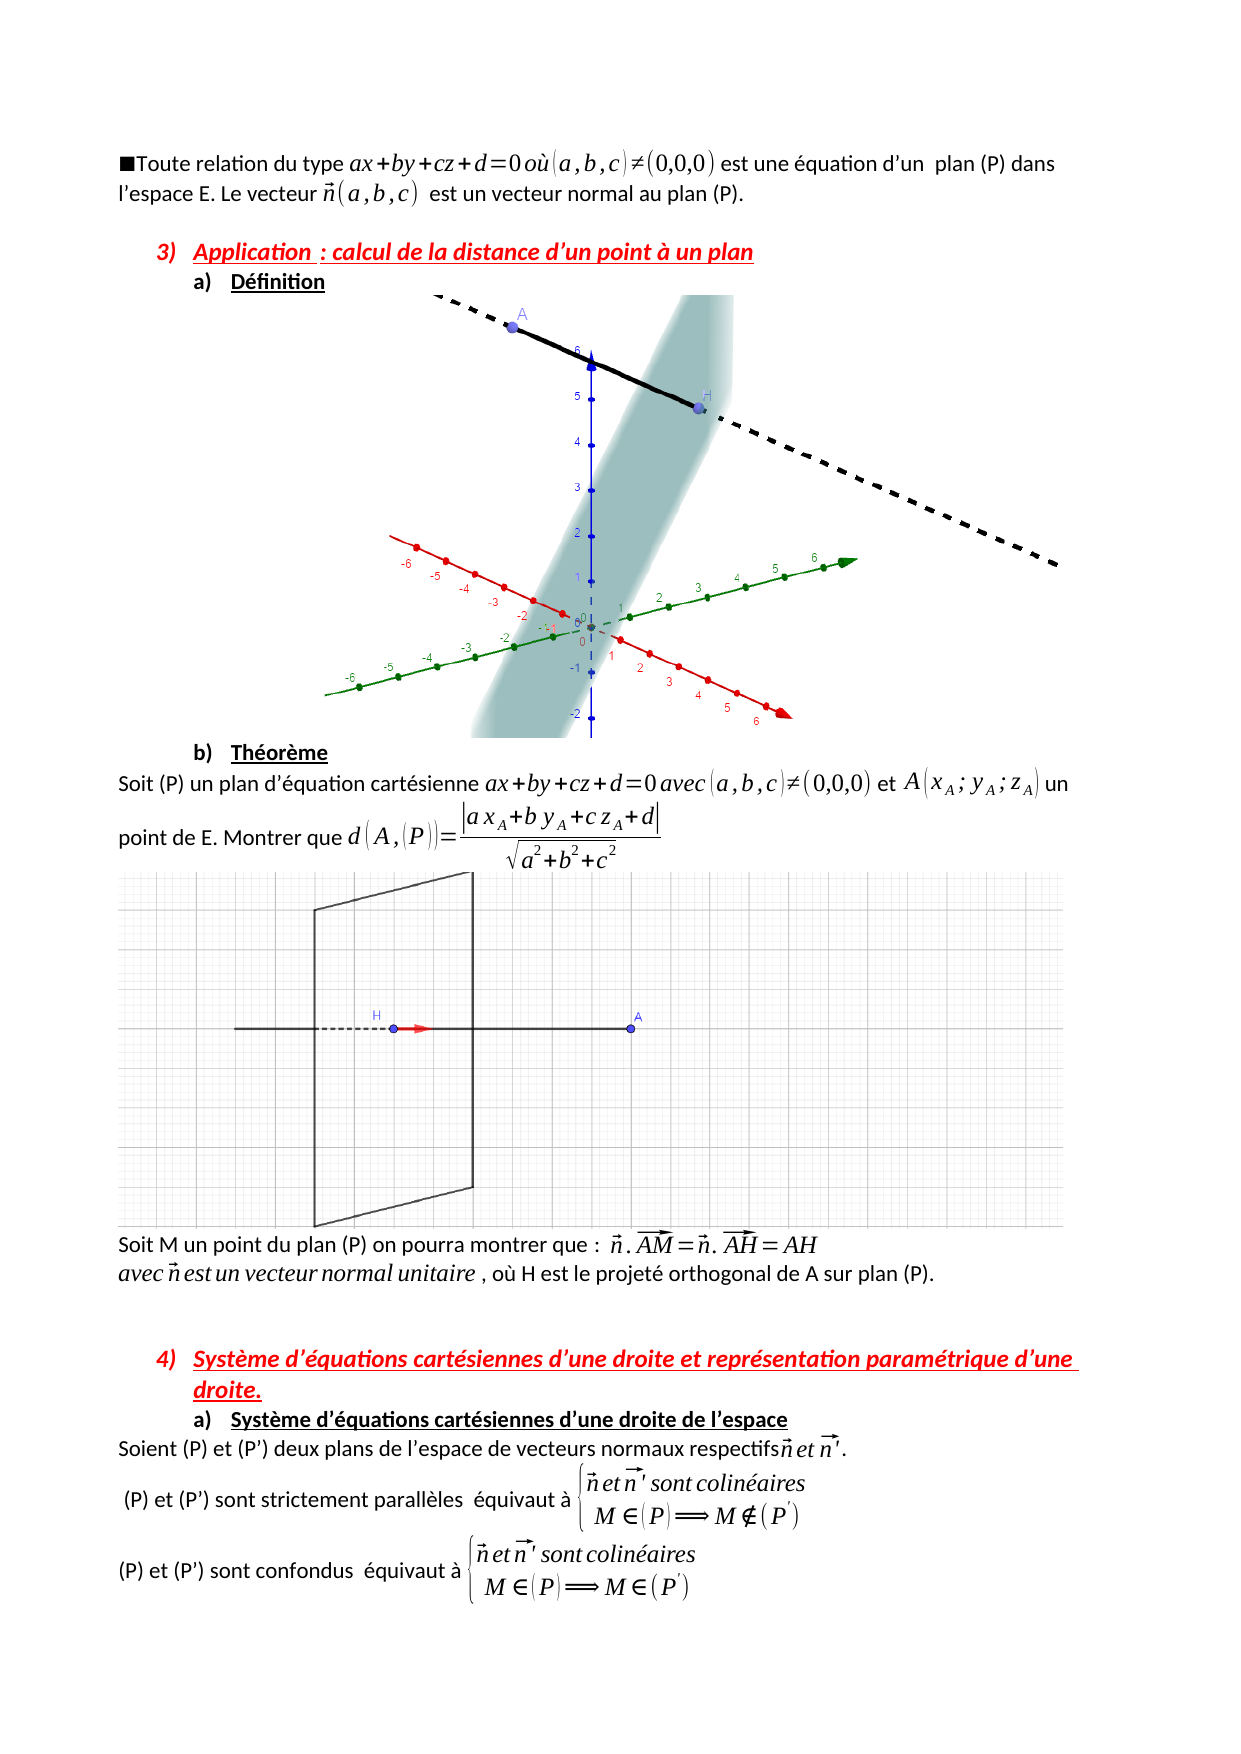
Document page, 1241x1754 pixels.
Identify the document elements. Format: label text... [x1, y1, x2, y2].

text Soient (P) et (P’) deux plans de l’espace de vecteurs normaux respectifs. [118, 1433, 1122, 1463]
text (P) et (P’) sont confondus équivaut à [118, 1534, 1122, 1606]
text Système d’équations cartésiennes d’une droite de l’espace [193, 1405, 1122, 1433]
text Définition [193, 267, 1122, 295]
text Application : calcul de la distance d’un point à un plan [156, 237, 1122, 267]
picture [118, 872, 1064, 1229]
text (P) et (P’) sont strictement parallèles équivaut à [118, 1463, 1122, 1534]
text ∎Toute relation du type est une équation d’un plan (P) dans l’espace E. Le vecteur est un vecteur normal au plan (P). [118, 148, 1122, 208]
picture [118, 295, 1063, 738]
text , où H est le projeté orthogonal de A sur plan (P). [118, 1259, 1122, 1288]
text Théorème [193, 738, 1122, 766]
text Soit (P) un plan d’équation cartésienne et un point de E. Montrer que [118, 766, 1122, 873]
text Soit M un point du plan (P) on pourra montrer que : [118, 1229, 1122, 1259]
text Système d’équations cartésiennes d’une droite et représentation paramétrique d’une droite. [156, 1344, 1122, 1405]
